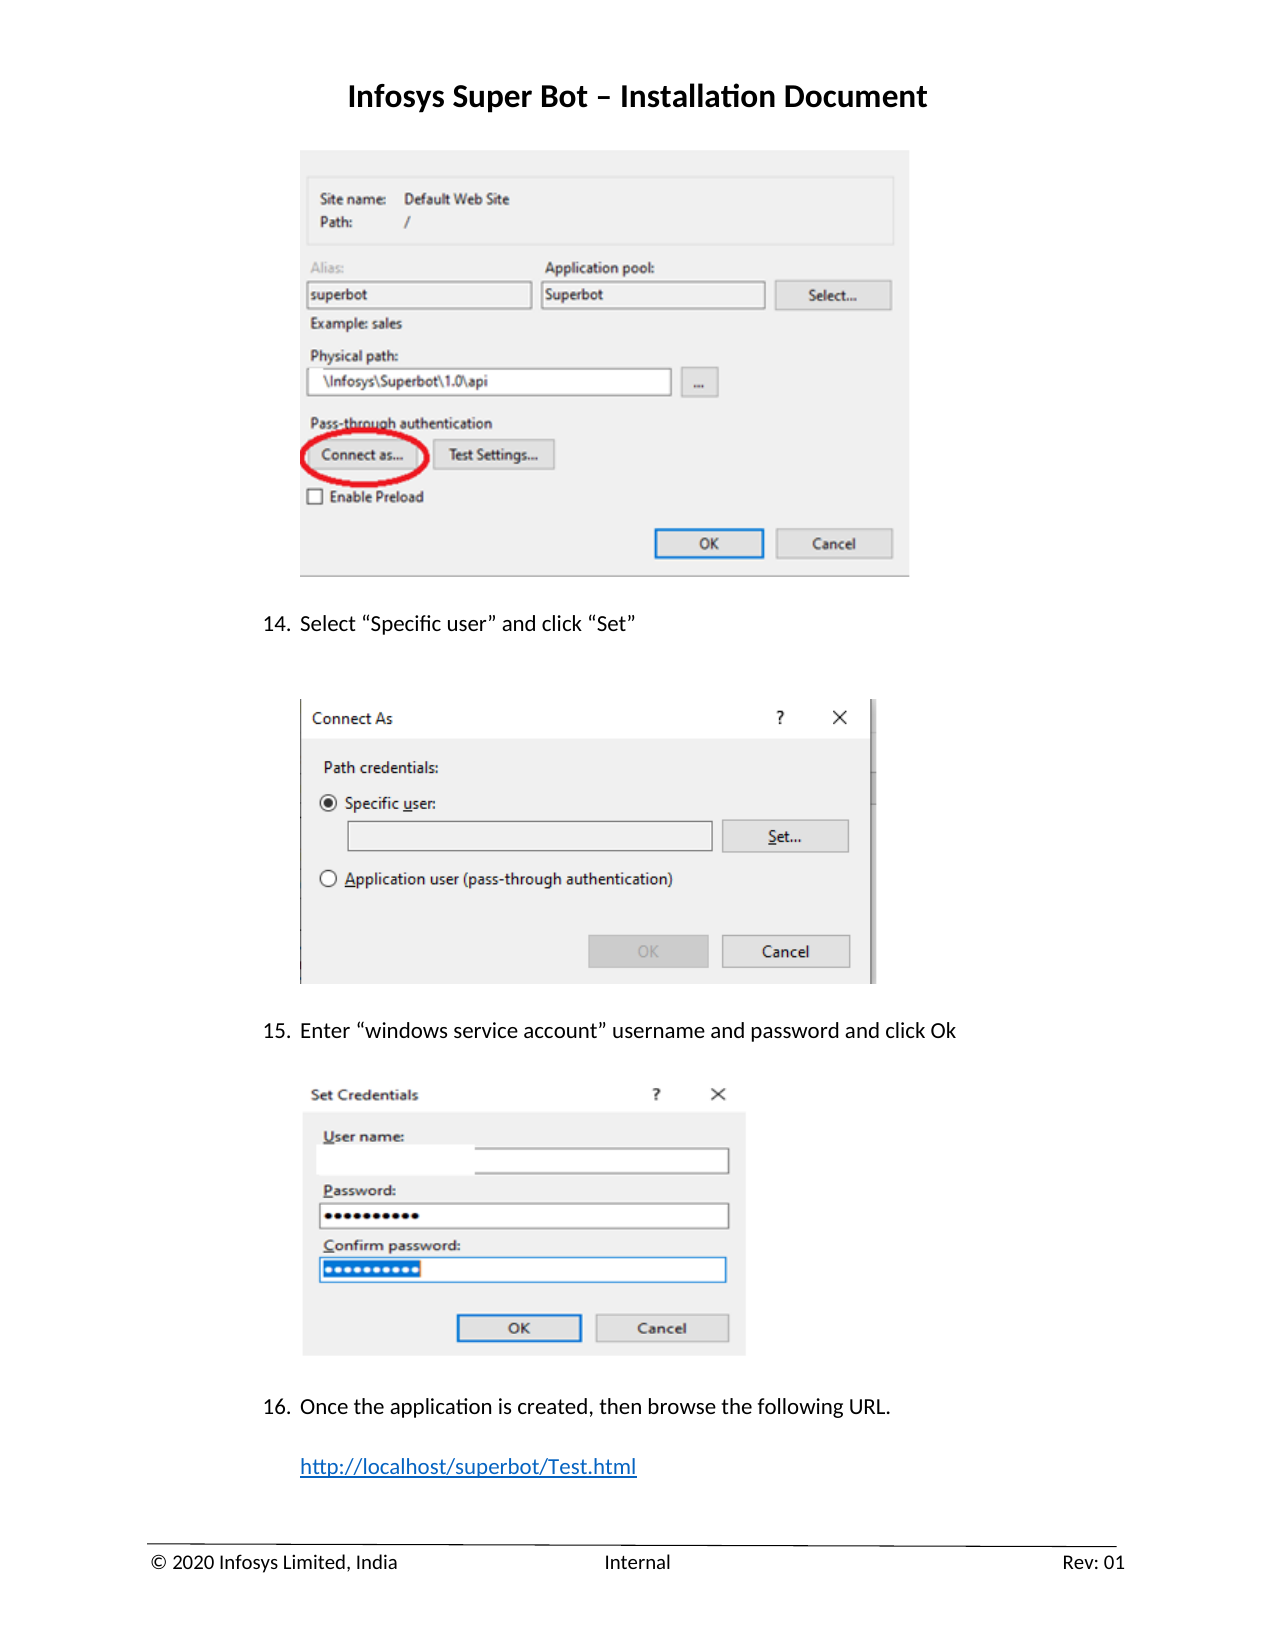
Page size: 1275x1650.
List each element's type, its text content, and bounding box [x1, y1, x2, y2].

list Once the application is created, then browse the following URL. [262, 1392, 1125, 1420]
list Select “Specific user” and click “Set” [262, 609, 1125, 637]
list Enter “windows service account” username and password and click Ok [262, 1016, 1125, 1044]
picture [300, 699, 877, 984]
list http://localhost/superbot/Test.html [300, 1452, 1125, 1480]
picture [300, 150, 910, 577]
picture [300, 1076, 749, 1360]
